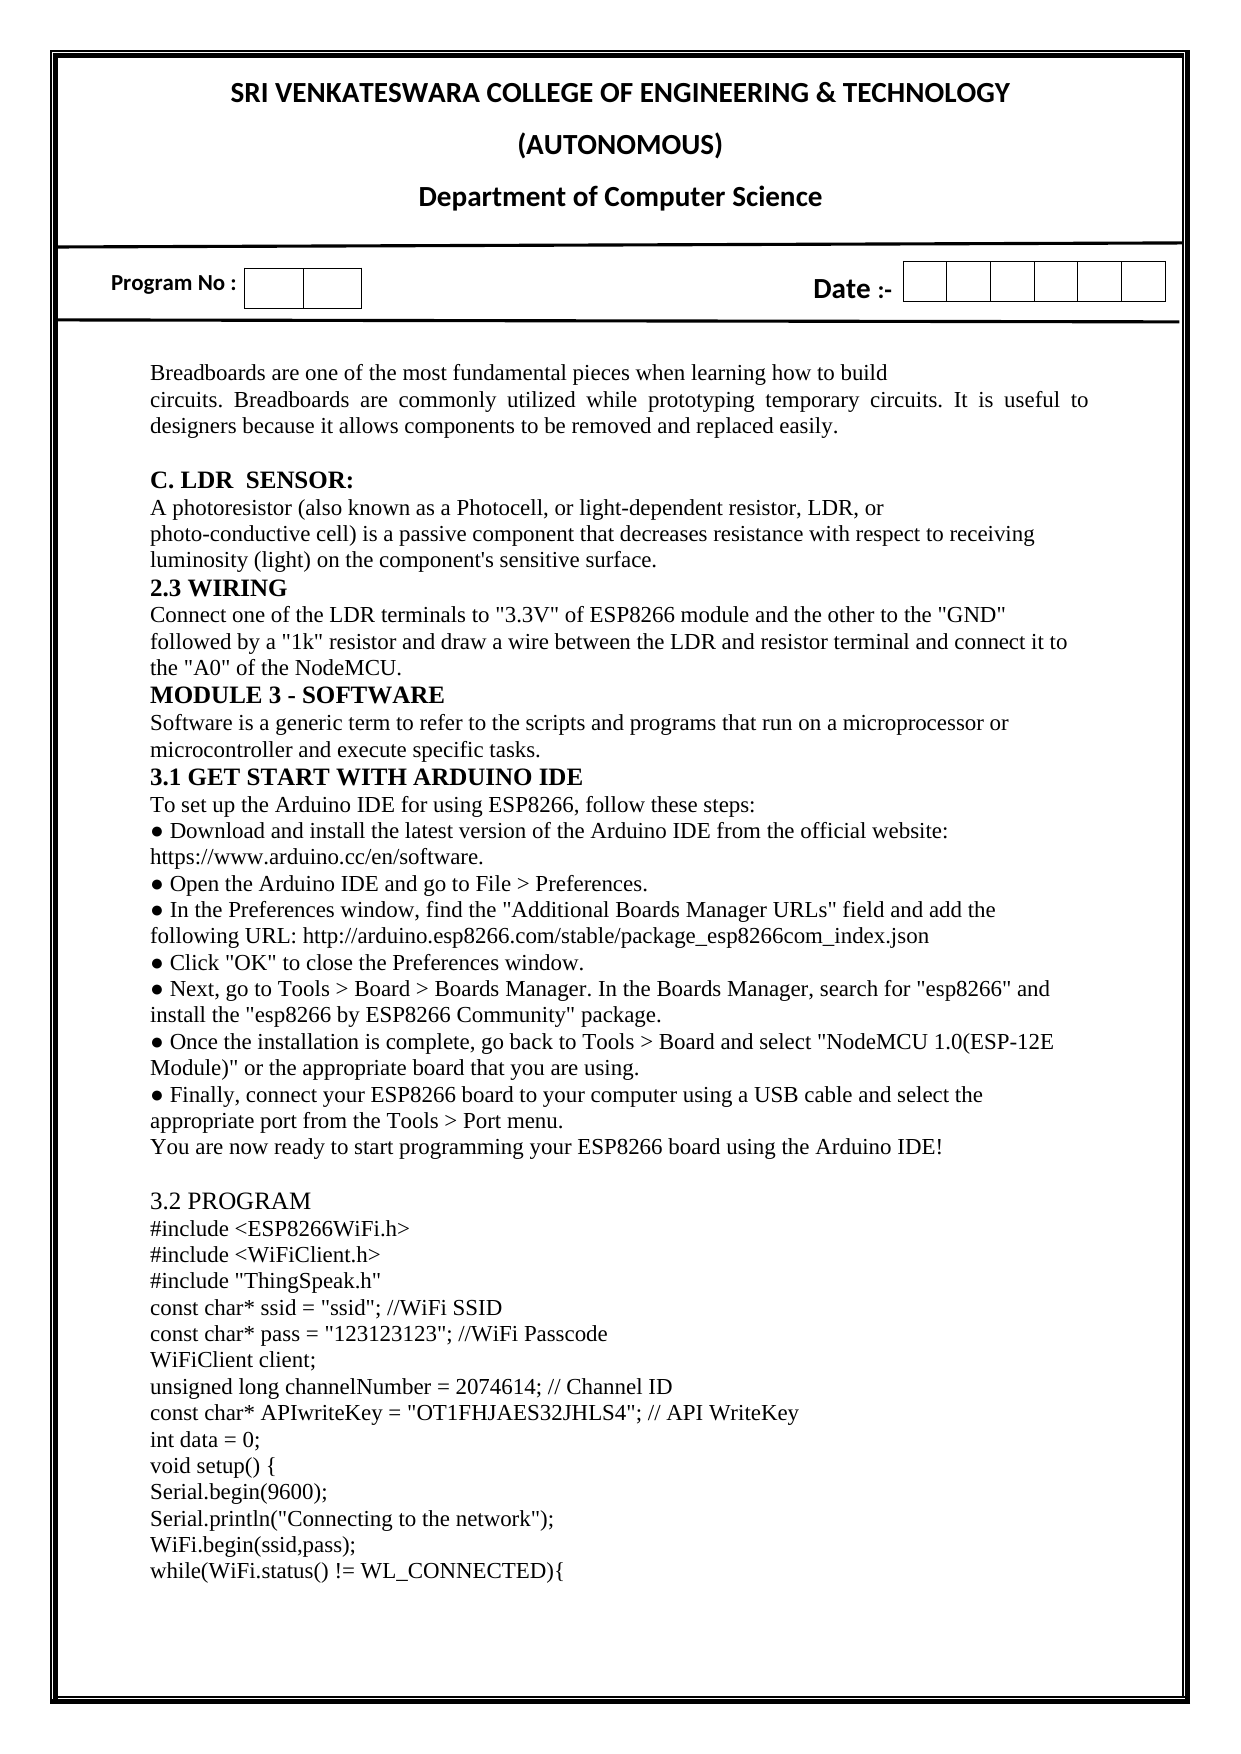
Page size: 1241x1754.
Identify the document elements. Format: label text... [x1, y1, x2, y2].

text ● Open the Arduino IDE and go to File > Preferences. [150, 870, 1090, 896]
text photo-conductive cell) is a passive component that decreases resistance with respect to receiving luminosity (light) on the component's sensitive surface. [150, 520, 1090, 573]
text ● Download and install the latest version of the Arduino IDE from the official website: https://www.arduino.cc/en/software. [150, 817, 1090, 870]
text ● Finally, connect your ESP8266 board to your computer using a USB cable and select the appropriate port from the Tools > Port menu. [150, 1081, 1090, 1133]
text C. LDR SENSOR: [150, 465, 1090, 494]
text ● Next, go to Tools > Board > Boards Manager. In the Boards Manager, search for "esp8266" and install the "esp8266 by ESP8266 Community" package. [150, 975, 1090, 1028]
text while(WiFi.status() != WL_CONNECTED){ [150, 1557, 1090, 1584]
text MODULE 3 - SOFTWARE [150, 681, 1090, 709]
text unsigned long channelNumber = 2074614; // Channel ID [150, 1373, 1090, 1399]
text 3.2 PROGRAM [150, 1186, 1090, 1215]
text ● Click "OK" to close the Preferences window. [150, 949, 1090, 975]
text ● In the Preferences window, find the "Additional Boards Manager URLs" field and add the following URL: http://arduino.esp8266.com/stable/package_esp8266com_index.json [150, 896, 1090, 949]
text #include <WiFiClient.h> [150, 1241, 1090, 1267]
text int data = 0; [150, 1426, 1090, 1452]
text Breadboards are one of the most fundamental pieces when learning how to build [150, 359, 1090, 386]
text Serial.println("Connecting to the network"); [150, 1505, 1090, 1531]
text WiFi.begin(ssid,pass); [150, 1531, 1090, 1557]
text Connect one of the LDR terminals to "3.3V" of ESP8266 module and the other to the "GND" followed by a "1k" resistor and draw a wire between the LDR and resistor terminal and connect it to the "A0" of the NodeMCU. [150, 601, 1090, 681]
text #include <ESP8266WiFi.h> [150, 1215, 1090, 1241]
text circuits. Breadboards are commonly utilized while prototyping temporary circuits. It is useful to designers because it allows components to be removed and replaced easily. [150, 386, 1090, 438]
text To set up the Arduino IDE for using ESP8266, follow these steps: [150, 791, 1090, 817]
text 3.1 GET START WITH ARDUINO IDE [150, 762, 1090, 791]
text const char* APIwriteKey = "OT1FHJAES32JHLS4"; // API WriteKey [150, 1399, 1090, 1426]
text Software is a generic term to refer to the scripts and programs that run on a microprocessor or microcontroller and execute specific tasks. [150, 709, 1090, 762]
text #include "ThingSpeak.h" [150, 1267, 1090, 1294]
text const char* pass = "123123123"; //WiFi Passcode [150, 1320, 1090, 1347]
text A photoresistor (also known as a Photocell, or light-dependent resistor, LDR, or [150, 494, 1090, 520]
text void setup() { [150, 1452, 1090, 1478]
text const char* ssid = "ssid"; //WiFi SSID [150, 1294, 1090, 1320]
text Serial.begin(9600); [150, 1478, 1090, 1505]
text 2.3 WIRING [150, 573, 1090, 601]
text You are now ready to start programming your ESP8266 board using the Arduino IDE! [150, 1133, 1090, 1160]
text ● Once the installation is complete, go back to Tools > Board and select "NodeMCU 1.0(ESP-12E Module)" or the appropriate board that you are using. [150, 1028, 1090, 1081]
text WiFiClient client; [150, 1347, 1090, 1373]
